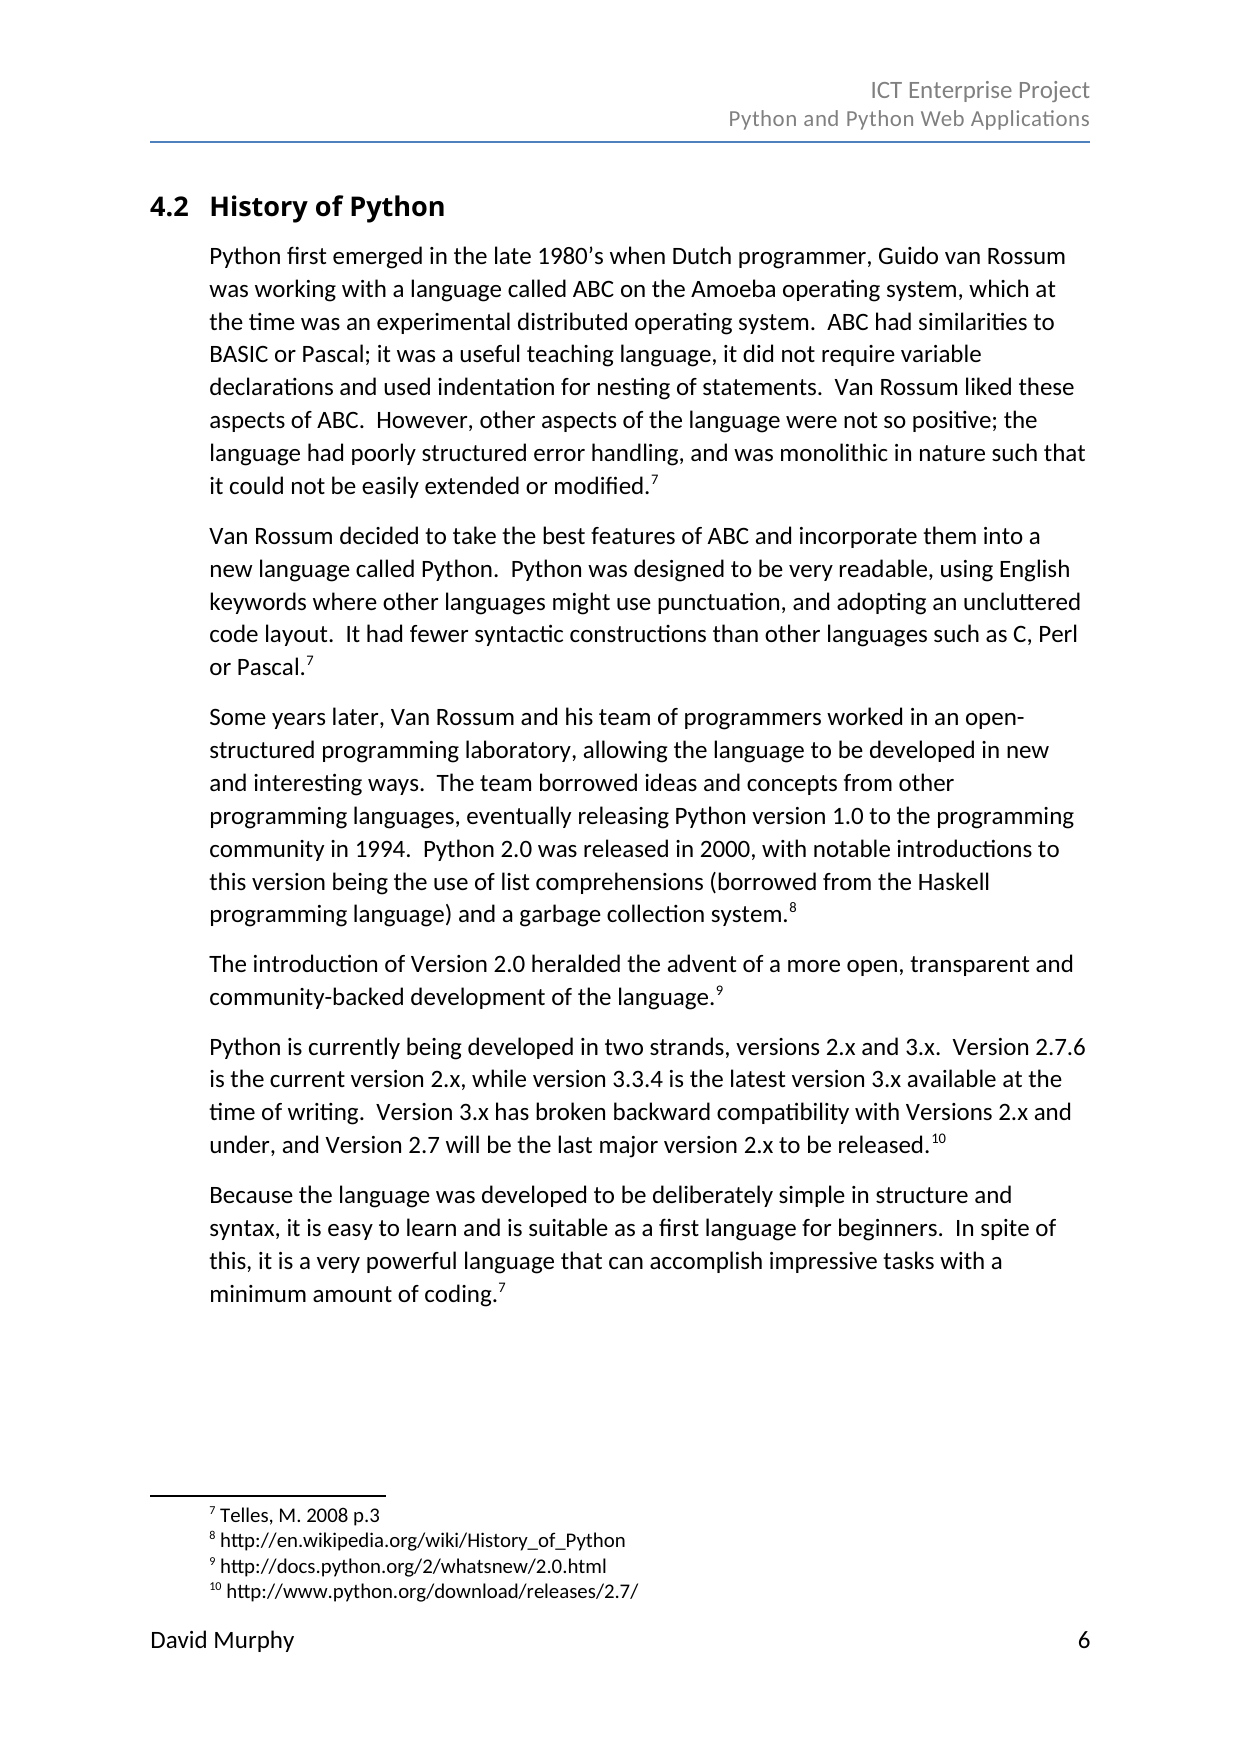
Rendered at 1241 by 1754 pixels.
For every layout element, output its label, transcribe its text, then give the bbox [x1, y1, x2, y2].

text The introduction of Version 2.0 heralded the advent of a more open, transparent and community-backed development of the language. [209, 948, 1090, 1012]
text Van Rossum decided to take the best features of ABC and incorporate them into a new language called Python. Python was designed to be very readable, using English keywords where other languages might use punctuation, and adopting an uncluttered code layout. It had fewer syntactic constructions than other languages such as C, Perl or Pascal.7 [209, 520, 1090, 682]
text Python first emerged in the late 1980’s when Dutch programmer, Guido van Rossum was working with a language called ABC on the Amoeba operating system, which at the time was an experimental distributed operating system. ABC had similarities to BASIC or Pascal; it was a useful teaching language, it did not require variable declarations and used indentation for nesting of statements. Van Rossum liked these aspects of ABC. However, other aspects of the language were not so positive; the language had poorly structured error handling, and was monolithic in nature such that it could not be easily extended or modified. [209, 240, 1090, 501]
text Python is currently being developed in two strands, versions 2.x and 3.x. Version 2.7.6 is the current version 2.x, while version 3.3.4 is the latest version 3.x available at the time of writing. Version 3.x has broken backward compatibility with Versions 2.x and under, and Version 2.7 will be the last major version 2.x to be released. [209, 1031, 1090, 1160]
text Because the language was developed to be deliberately simple in structure and syntax, it is easy to learn and is suitable as a first language for beginners. In spite of this, it is a very powerful language that can accomplish impressive tasks with a minimum amount of coding.7 [209, 1179, 1090, 1308]
text Some years later, Van Rossum and his team of programmers worked in an open-structured programming laboratory, allowing the language to be developed in new and interesting ways. The team borrowed ideas and concepts from other programming languages, eventually releasing Python version 1.0 to the programming community in 1994. Python 2.0 was released in 2000, with notable introductions to this version being the use of list comprehensions (borrowed from the Haskell programming language) and a garbage collection system. [209, 701, 1090, 929]
subtitle History of Python [150, 187, 1090, 224]
